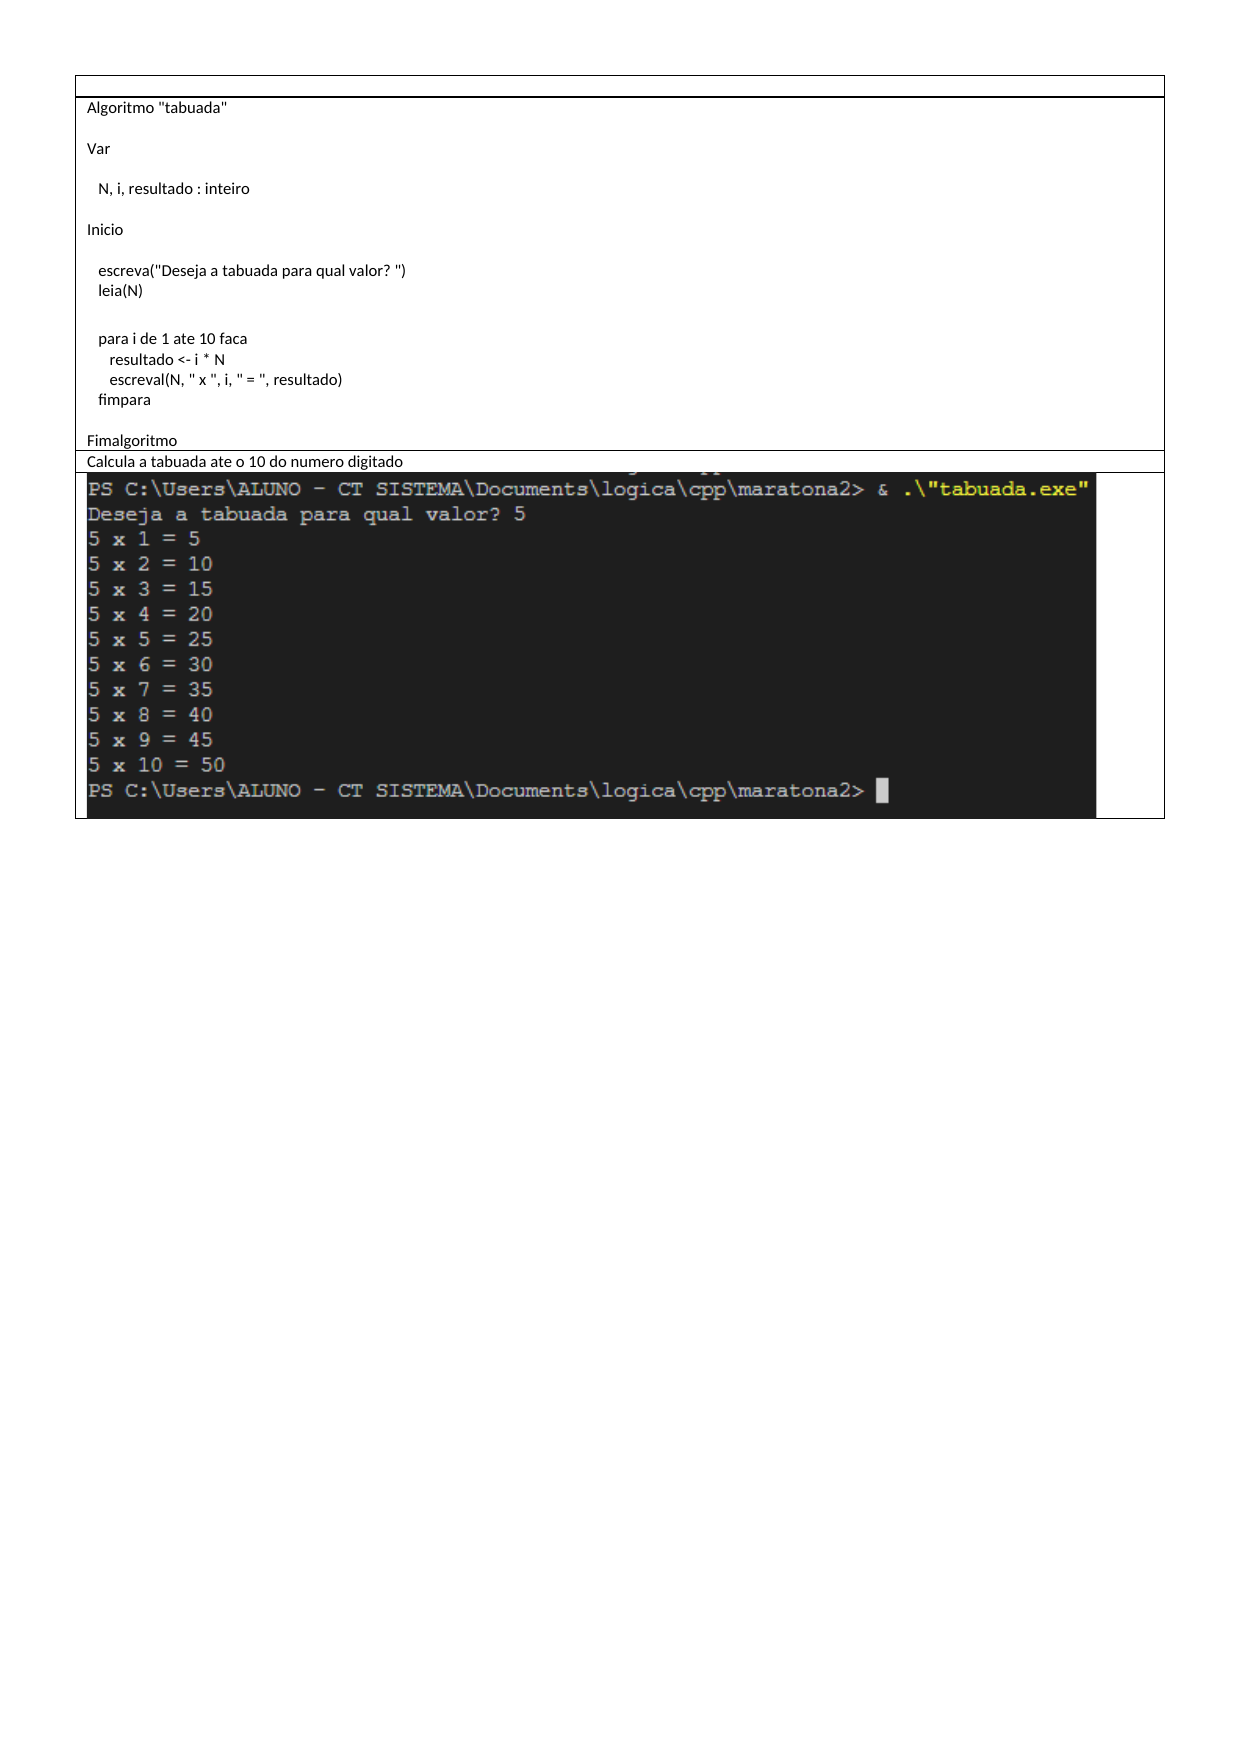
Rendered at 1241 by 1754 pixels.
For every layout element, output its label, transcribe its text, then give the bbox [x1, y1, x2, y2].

picture [86, 472, 1097, 819]
table_header [76, 76, 1164, 96]
table_cell [76, 473, 86, 818]
table_cell Calcula a tabuada ate o 10 do numero digitado [76, 451, 1164, 472]
table_cell [1097, 473, 1164, 818]
table_cell Algoritmo "tabuada" Var N, i, resultado : inteiro Inicio escreva("Deseja a tabuada para qual valor? ") leia(N) para i de 1 ate 10 faca resultado <- i * N escreval(N, " x ", i, " = ", resultado) fimpara Fimalgoritmo [76, 98, 1164, 450]
